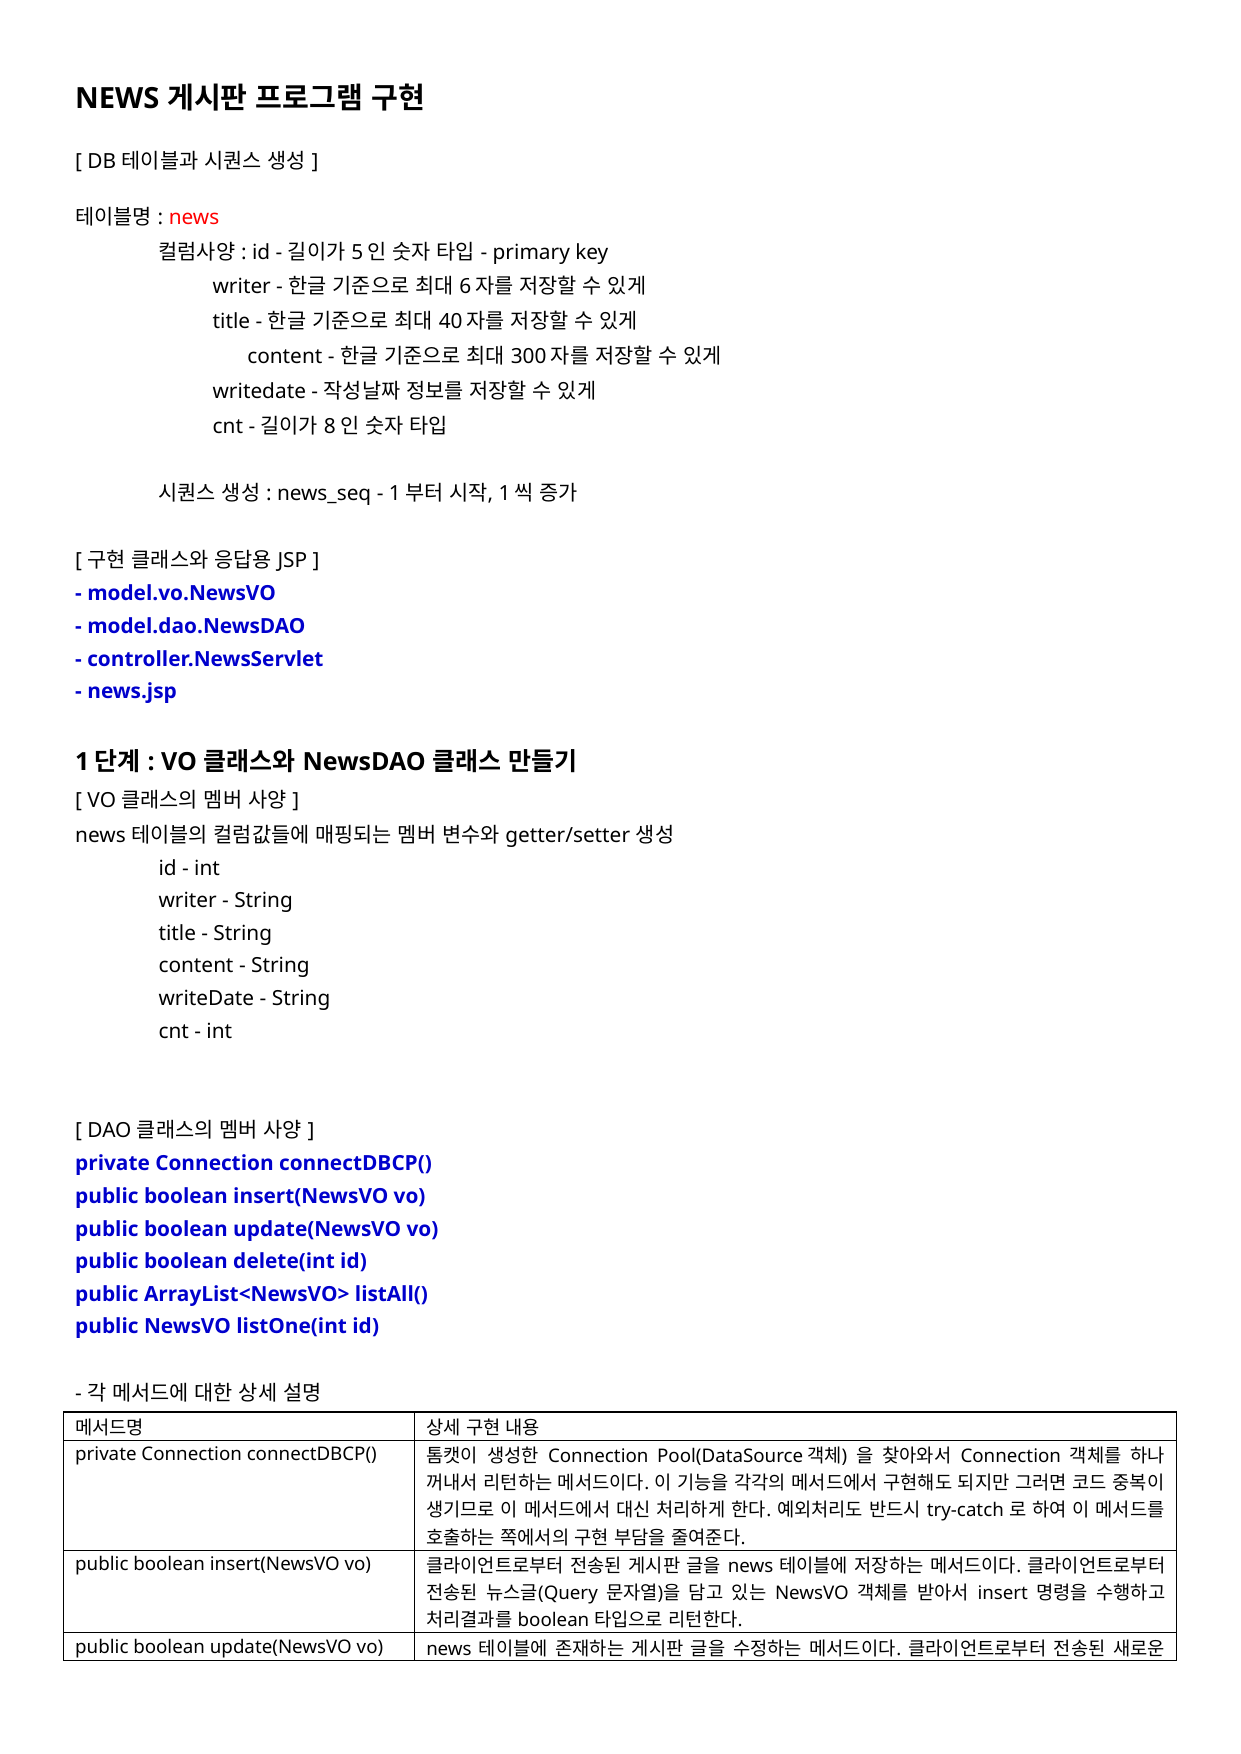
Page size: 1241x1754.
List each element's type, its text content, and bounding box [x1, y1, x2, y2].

text - 각 메서드에 대한 상세 설명 [75, 1377, 1165, 1407]
text [ DB 테이블과 시퀀스 생성 ] [75, 144, 1165, 175]
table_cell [415, 1633, 1176, 1660]
text public NewsVO listOne(int id) [75, 1311, 1165, 1340]
list 시퀀스 생성 : news_seq - 1부터 시작, 1씩 증가 [158, 476, 1165, 507]
text - model.vo.NewsVO [75, 578, 1165, 607]
text - news.jsp [75, 676, 1165, 705]
list content - String [158, 951, 1165, 979]
text writer - String [75, 885, 1165, 914]
list 컬럼사양 : id - 길이가 5인 숫자 타입 - primary key [158, 235, 1165, 265]
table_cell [64, 1633, 414, 1660]
text 테이블명 : news [75, 200, 1165, 231]
list title - 한글 기준으로 최대 40자를 저장할 수 있게 [158, 304, 1165, 335]
list writeDate - String [158, 983, 1165, 1012]
text 1단계 : VO 클래스와 NewsDAO 클래스 만들기 [75, 742, 1165, 778]
text [ DAO 클래스의 멤버 사양 ] [75, 1114, 1165, 1144]
text [ 구현 클래스와 응답용 JSP ] [75, 544, 1165, 574]
table_header 메서드명 [64, 1413, 414, 1440]
text public boolean update(NewsVO vo) [75, 1214, 1165, 1242]
list cnt - int [158, 1016, 1165, 1044]
list id - int [75, 853, 1165, 881]
list content - 한글 기준으로 최대 300자를 저장할 수 있게 [158, 339, 1165, 370]
table_header 상세 구현 내용 [415, 1413, 1176, 1440]
text public ArrayList<NewsVO> listAll() [75, 1279, 1165, 1307]
text [ VO 클래스의 멤버 사양 ] [75, 783, 1165, 813]
text public boolean insert(NewsVO vo) [75, 1181, 1165, 1209]
list title - String [158, 918, 1165, 946]
list cnt - 길이가 8인 숫자 타입 [158, 409, 1165, 439]
text private Connection connectDBCP() [75, 1148, 1165, 1177]
table_cell private Connection connectDBCP() [64, 1441, 414, 1549]
list writedate - 작성날짜 정보를 저장할 수 있게 [158, 374, 1165, 404]
text NEWS 게시판 프로그램 구현 [75, 75, 1165, 117]
text - controller.NewsServlet [75, 644, 1165, 672]
table_cell 클라이언트로부터 전송된 게시판 글을 news 테이블에 저장하는 메서드이다. 클라이언트로부터 전송된 뉴스글(Query 문자열)을 담고 있는 NewsVO 객체를 받아서 insert 명령을 수행하고 처리결과를 boolean 타입으로 리턴한다. [415, 1551, 1176, 1632]
list writer - 한글 기준으로 최대 6자를 저장할 수 있게 [158, 270, 1165, 300]
table_cell 톰캣이 생성한 Connection Pool(DataSource객체) 을 찾아와서 Connection 객체를 하나 꺼내서 리턴하는 메서드이다. 이 기능을 각각의 메서드에서 구현해도 되지만 그러면 코드 중복이 생기므로 이 메서드에서 대신 처리하게 한다. 예외처리도 반드시 try-catch 로 하여 이 메서드를 호출하는 쪽에서의 구현 부담을 줄여준다. [415, 1441, 1176, 1549]
text - model.dao.NewsDAO [75, 611, 1165, 639]
text news 테이블의 컬럼값들에 매핑되는 멤버 변수와 getter/setter 생성 [75, 818, 1165, 848]
text public boolean delete(int id) [75, 1246, 1165, 1275]
table_cell public boolean insert(NewsVO vo) [64, 1551, 414, 1632]
